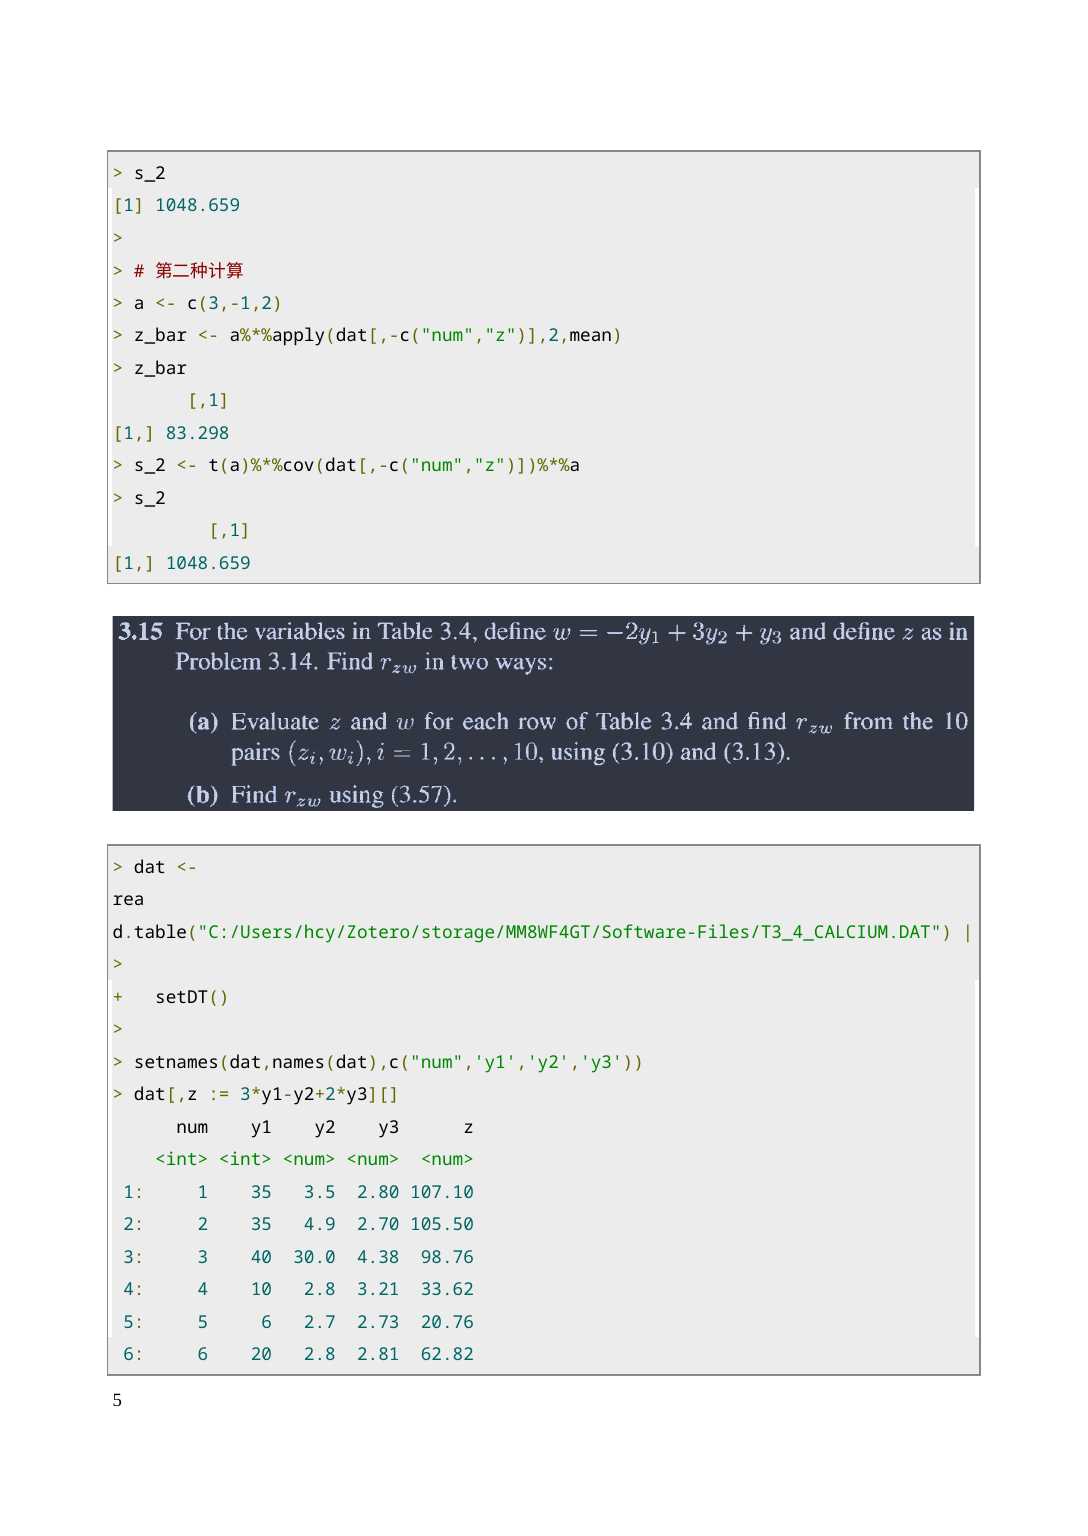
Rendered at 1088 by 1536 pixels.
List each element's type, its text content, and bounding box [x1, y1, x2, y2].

text > dat <- read.table("C:/Users/hcy/Zotero/storage/MM8WF4GT/Software-Files/T3_4_CALCIUM.DAT") |> [108, 846, 979, 980]
picture [112, 616, 975, 811]
text 2: 2 35 4.9 2.70 105.50 [112, 1207, 975, 1240]
text [,1] [112, 383, 975, 416]
text [,1] [112, 513, 975, 540]
text > setnames(dat,names(dat),c("num",'y1','y2','y3')) [112, 1045, 975, 1077]
text > z_bar <- a%*%apply(dat[,-c("num","z")],2,mean) [112, 318, 975, 351]
text 4: 4 10 2.8 3.21 33.62 [112, 1272, 975, 1305]
text > [112, 1012, 975, 1045]
text num y1 y2 y3 z [112, 1110, 975, 1142]
text > s_2 [108, 152, 979, 188]
text > [112, 221, 975, 253]
text [1,] 83.298 [112, 416, 975, 448]
text 1: 1 35 3.5 2.80 107.10 [112, 1175, 975, 1207]
text > dat[,z := 3*y1-y2+2*y3][] [112, 1077, 975, 1110]
text > a <- c(3,-1,2) [112, 286, 975, 318]
text 3: 3 40 30.0 4.38 98.76 [112, 1240, 975, 1272]
text <int> <int> <num> <num> <num> [112, 1142, 975, 1175]
text > z_bar [112, 351, 975, 383]
text 5: 5 6 2.7 2.73 20.76 [112, 1305, 975, 1332]
text > s_2 <- t(a)%*%cov(dat[,-c("num","z")])%*%a [112, 448, 975, 481]
text [1] 1048.659 [112, 188, 975, 221]
text > s_2 [112, 481, 975, 513]
text > # 第二种计算 [112, 253, 975, 286]
text 6: 6 20 2.8 2.81 62.82 [108, 1332, 979, 1374]
text [1,] 1048.659 [108, 540, 979, 583]
text + setDT() [112, 980, 975, 1012]
